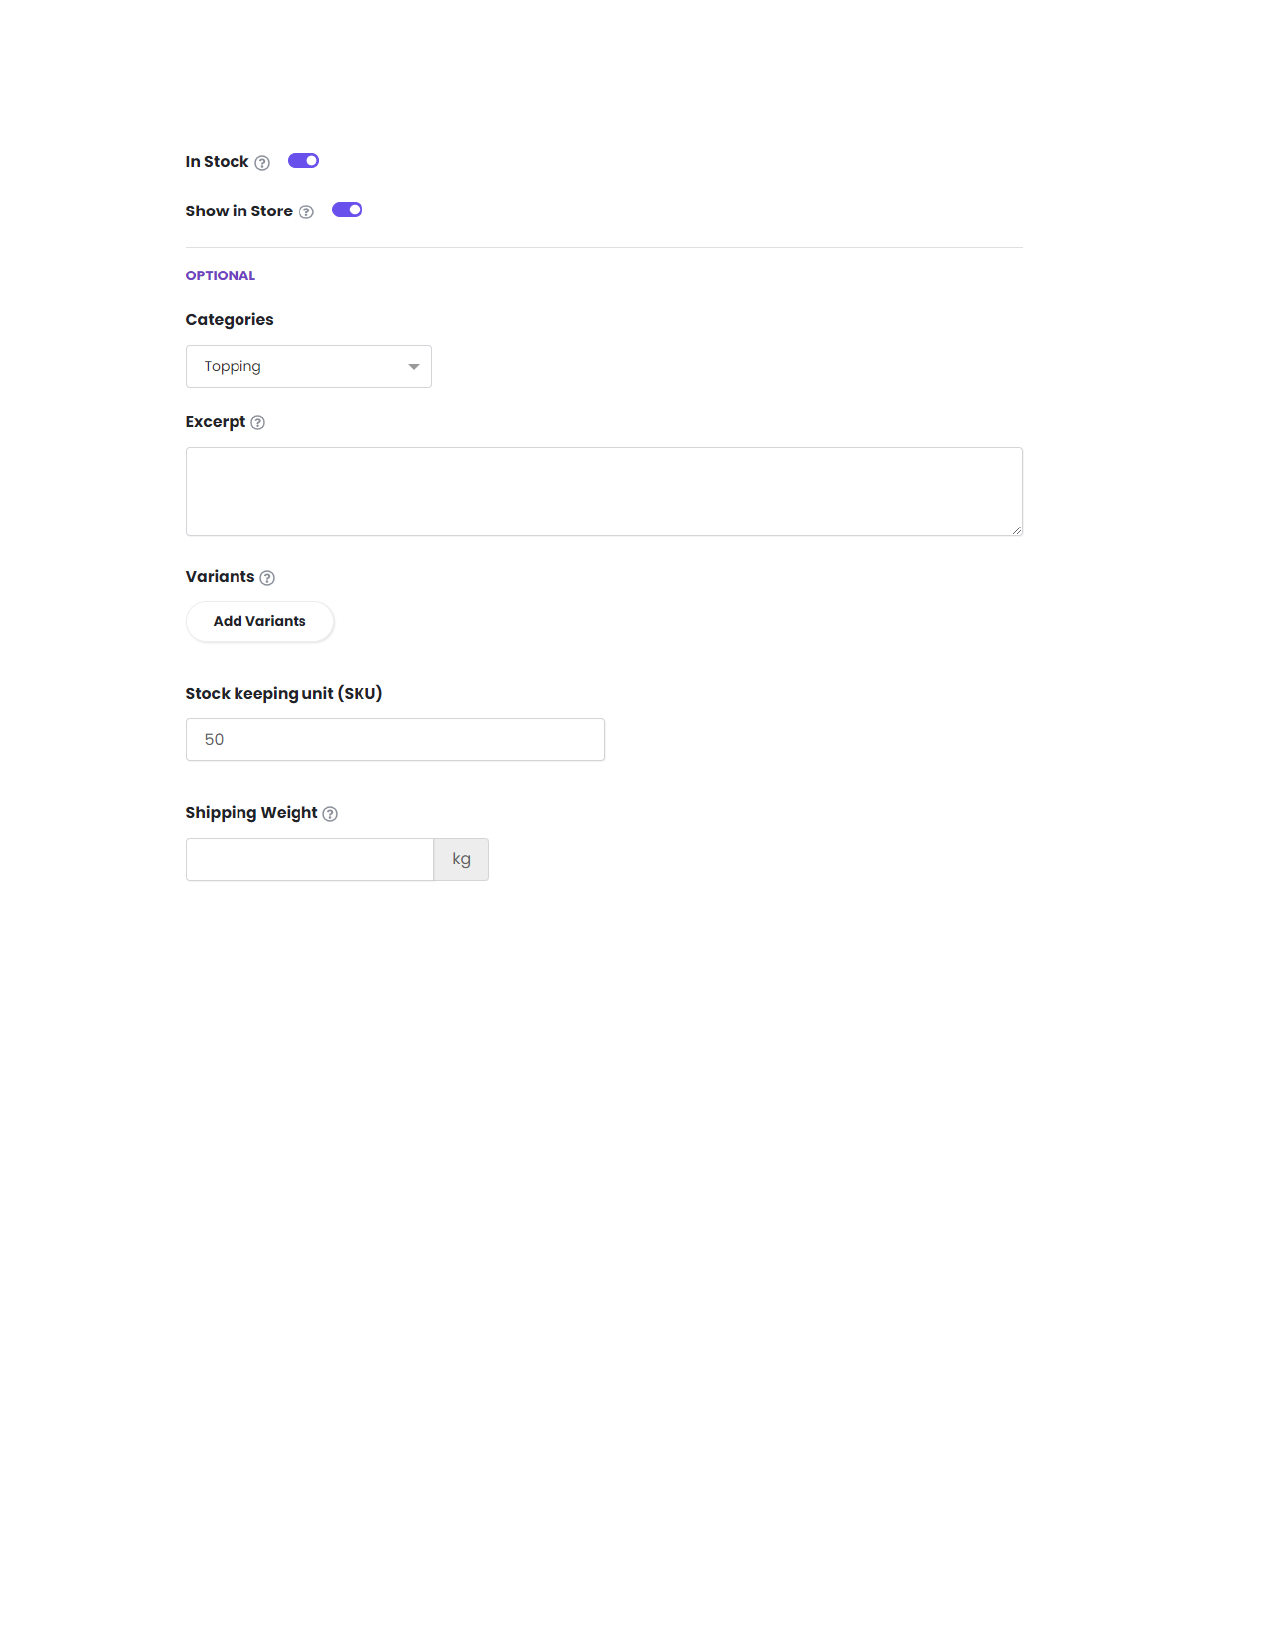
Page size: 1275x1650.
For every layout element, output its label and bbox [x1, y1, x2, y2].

picture [177, 147, 1098, 908]
